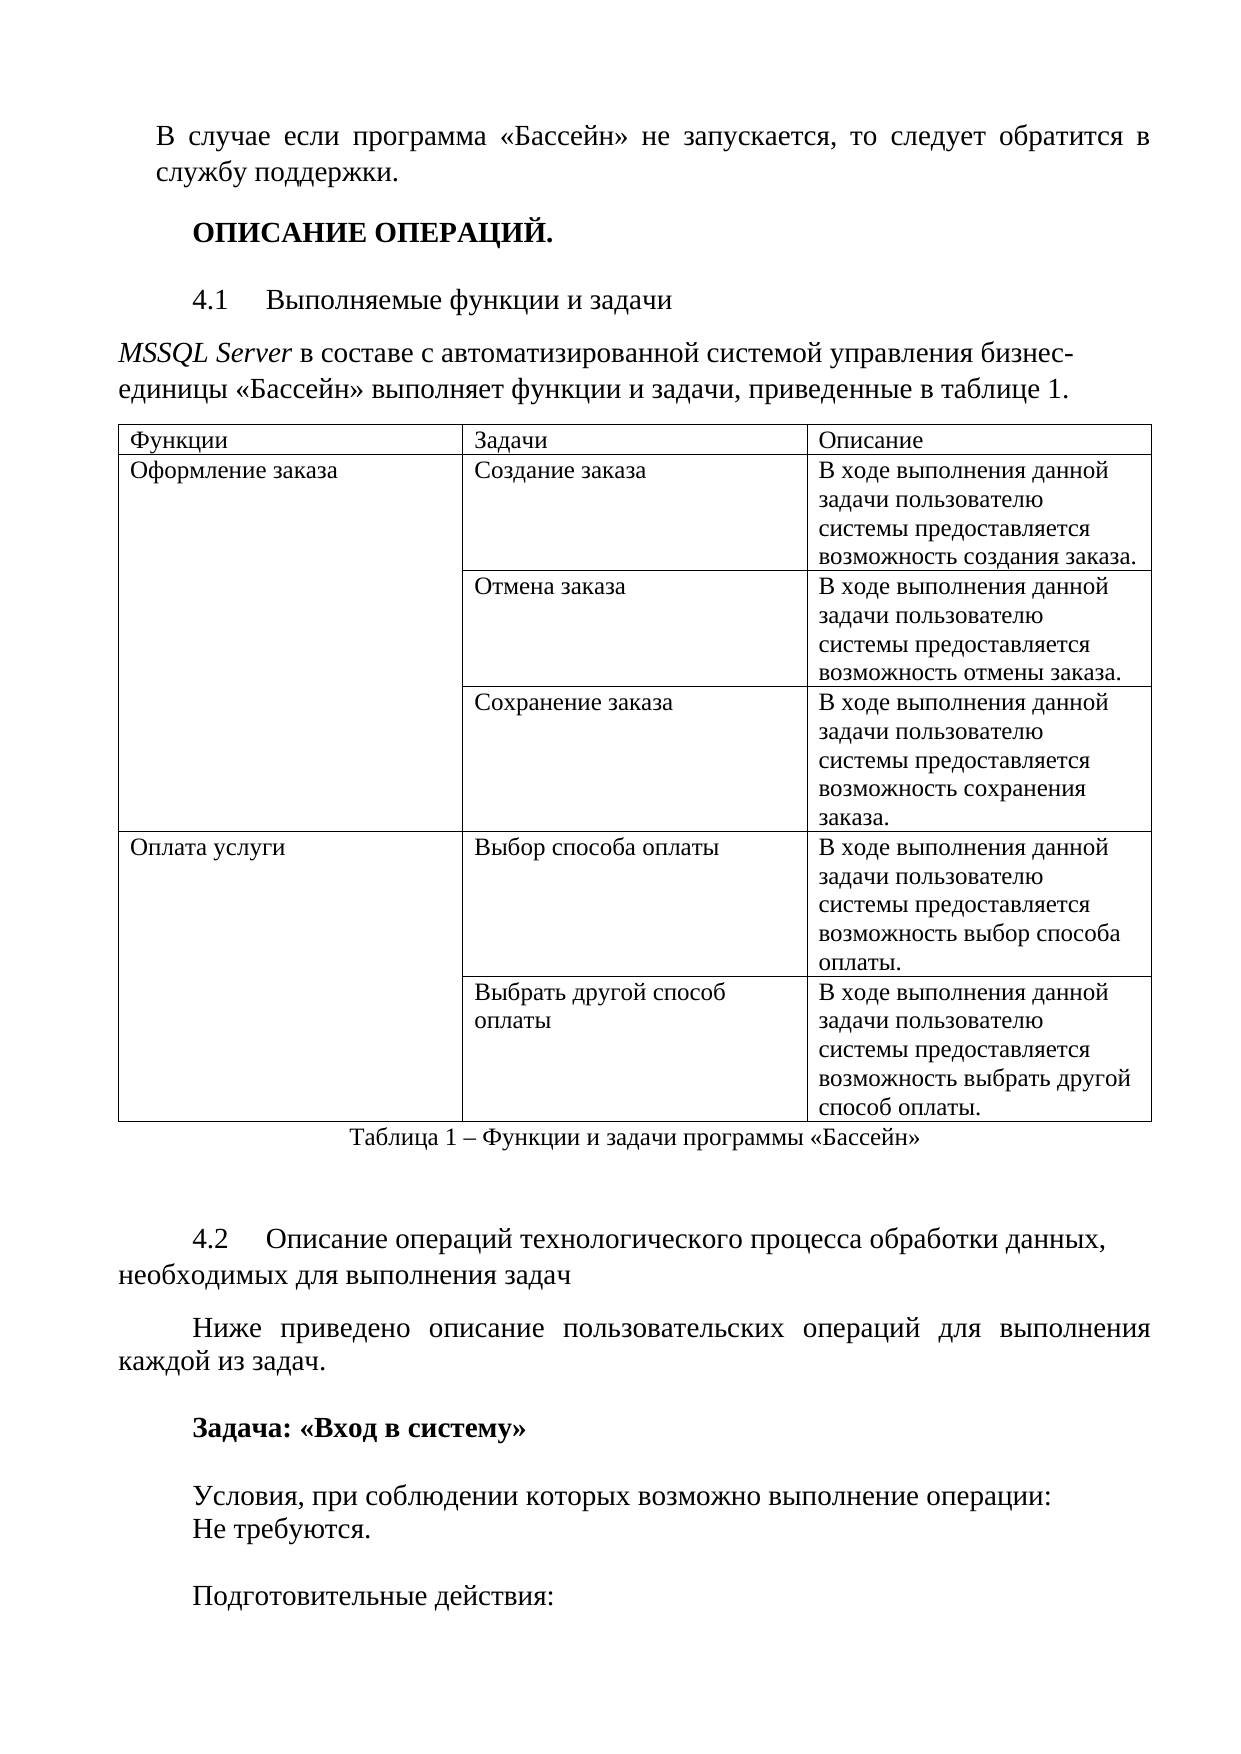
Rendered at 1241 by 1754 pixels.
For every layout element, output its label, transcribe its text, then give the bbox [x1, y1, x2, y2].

text Не требуются. [118, 1511, 1152, 1545]
list Описание операций технологического процесса обработки данных, необходимых для выполнения задач [118, 1221, 1152, 1291]
table_cell В ходе выполнения данной задачи пользователю системы предоставляется возможность выбрать другой способ оплаты. [808, 977, 1151, 1121]
table_cell Отмена заказа [463, 571, 807, 686]
subtitle ОПИСАНИЕ ОПЕРАЦИЙ. [118, 215, 1152, 249]
table_cell Выбрать другой способ оплаты [463, 977, 807, 1121]
text MSSQL Server в составе с автоматизированной системой управления бизнес-единицы «Бассейн» выполняет функции и задачи, приведенные в таблице 1. [118, 335, 1152, 405]
table_header Функции [119, 425, 462, 454]
text Подготовительные действия: [118, 1578, 1152, 1612]
text Таблица 1 – Функции и задачи программы «Бассейн» [118, 1122, 1152, 1150]
table_cell В ходе выполнения данной задачи пользователю системы предоставляется возможность сохранения заказа. [808, 687, 1151, 831]
table_cell В ходе выполнения данной задачи пользователю системы предоставляется возможность отмены заказа. [808, 571, 1151, 686]
table_header Задачи [463, 425, 807, 454]
text Условия, при соблюдении которых возможно выполнение операции: [118, 1478, 1152, 1511]
table_cell В ходе выполнения данной задачи пользователю системы предоставляется возможность создания заказа. [808, 455, 1151, 570]
table_cell Оплата услуги [119, 832, 462, 1121]
table_cell В ходе выполнения данной задачи пользователю системы предоставляется возможность выбор способа оплаты. [808, 832, 1151, 976]
table_cell Выбор способа оплаты [463, 832, 807, 976]
table_header Описание [808, 425, 1151, 454]
table_cell Оформление заказа [119, 455, 462, 831]
table_cell Создание заказа [463, 455, 807, 570]
text Задача: «Вход в систему» [118, 1411, 1152, 1444]
table_cell Сохранение заказа [463, 687, 807, 831]
text Ниже приведено описание пользовательских операций для выполнения каждой из задач. [118, 1310, 1152, 1377]
text В случае если программа «Бассейн» не запускается, то следует обратится в службу поддержки. [156, 118, 1152, 188]
list Выполняемые функции и задачи [118, 282, 1152, 316]
